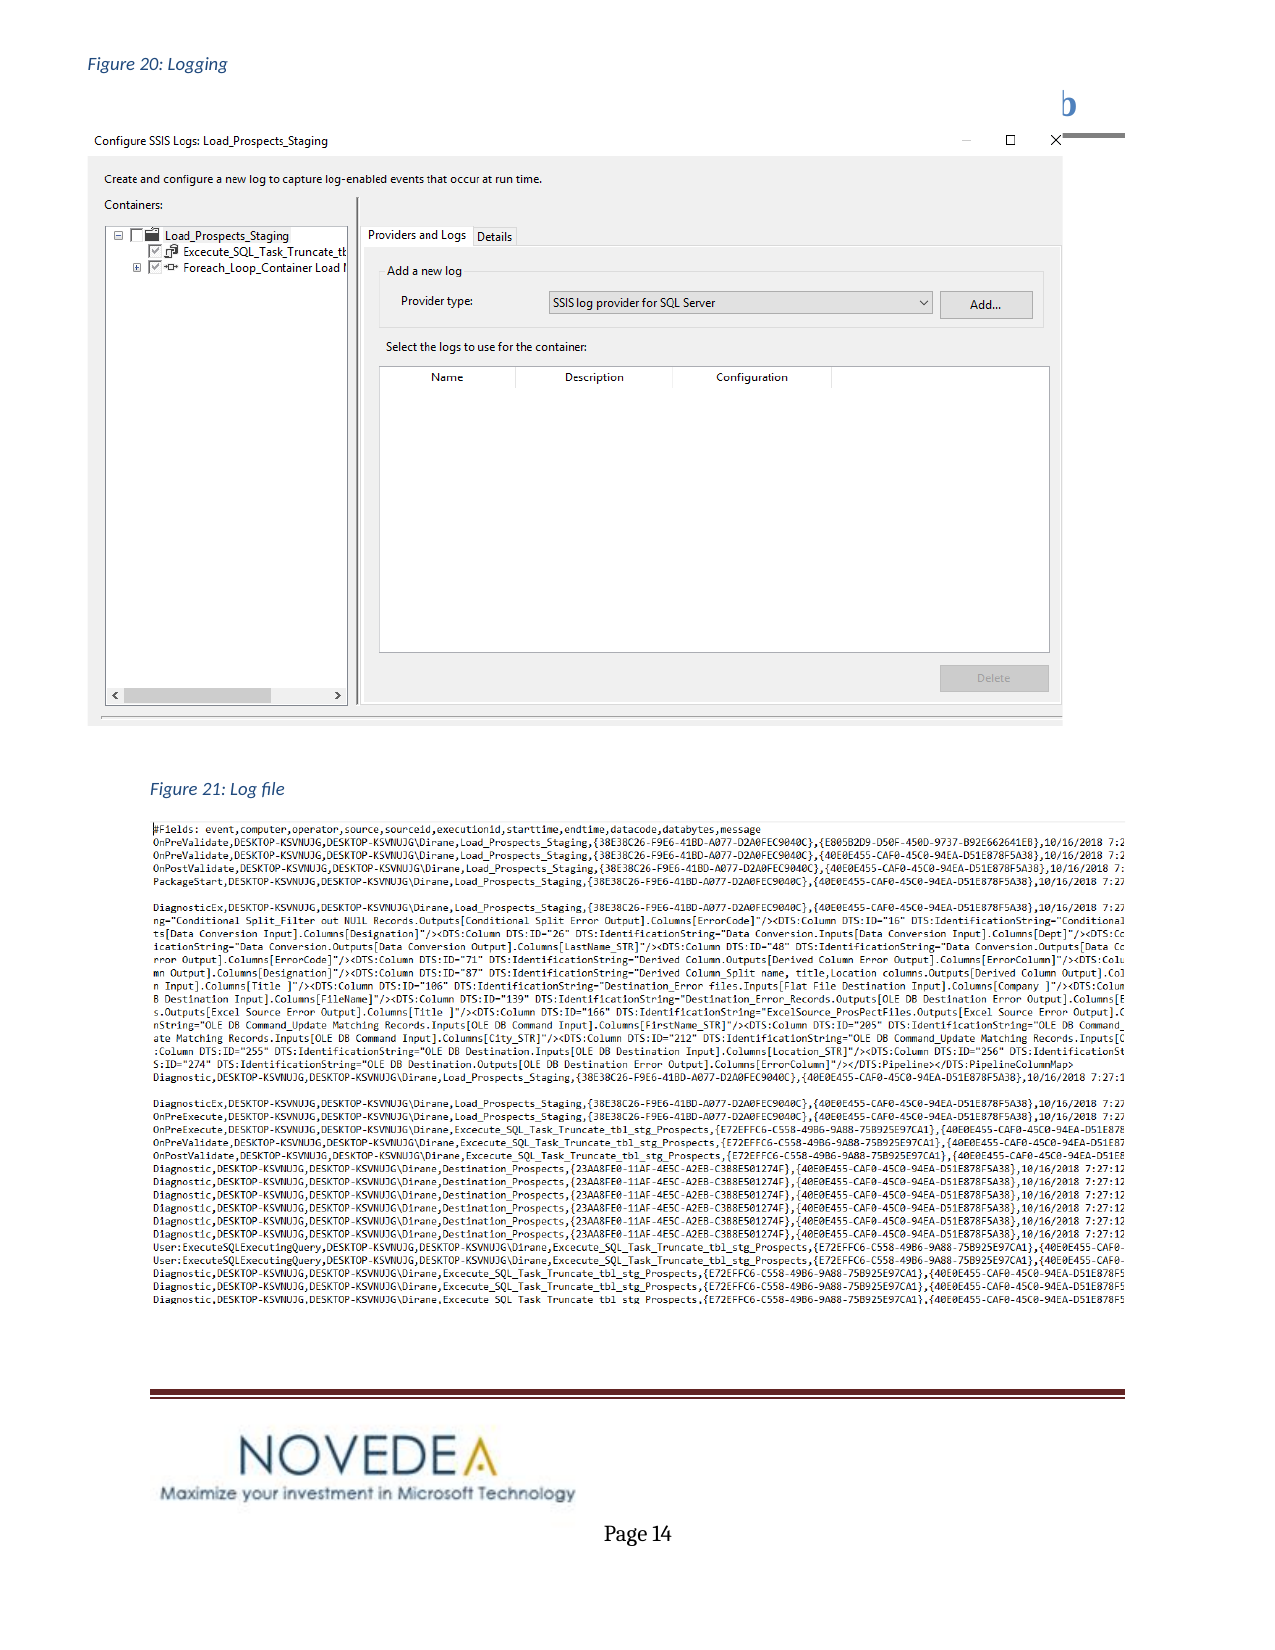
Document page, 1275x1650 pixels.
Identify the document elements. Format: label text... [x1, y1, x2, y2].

picture [150, 1400, 593, 1542]
picture [87, 127, 1063, 726]
picture [150, 821, 1125, 1304]
